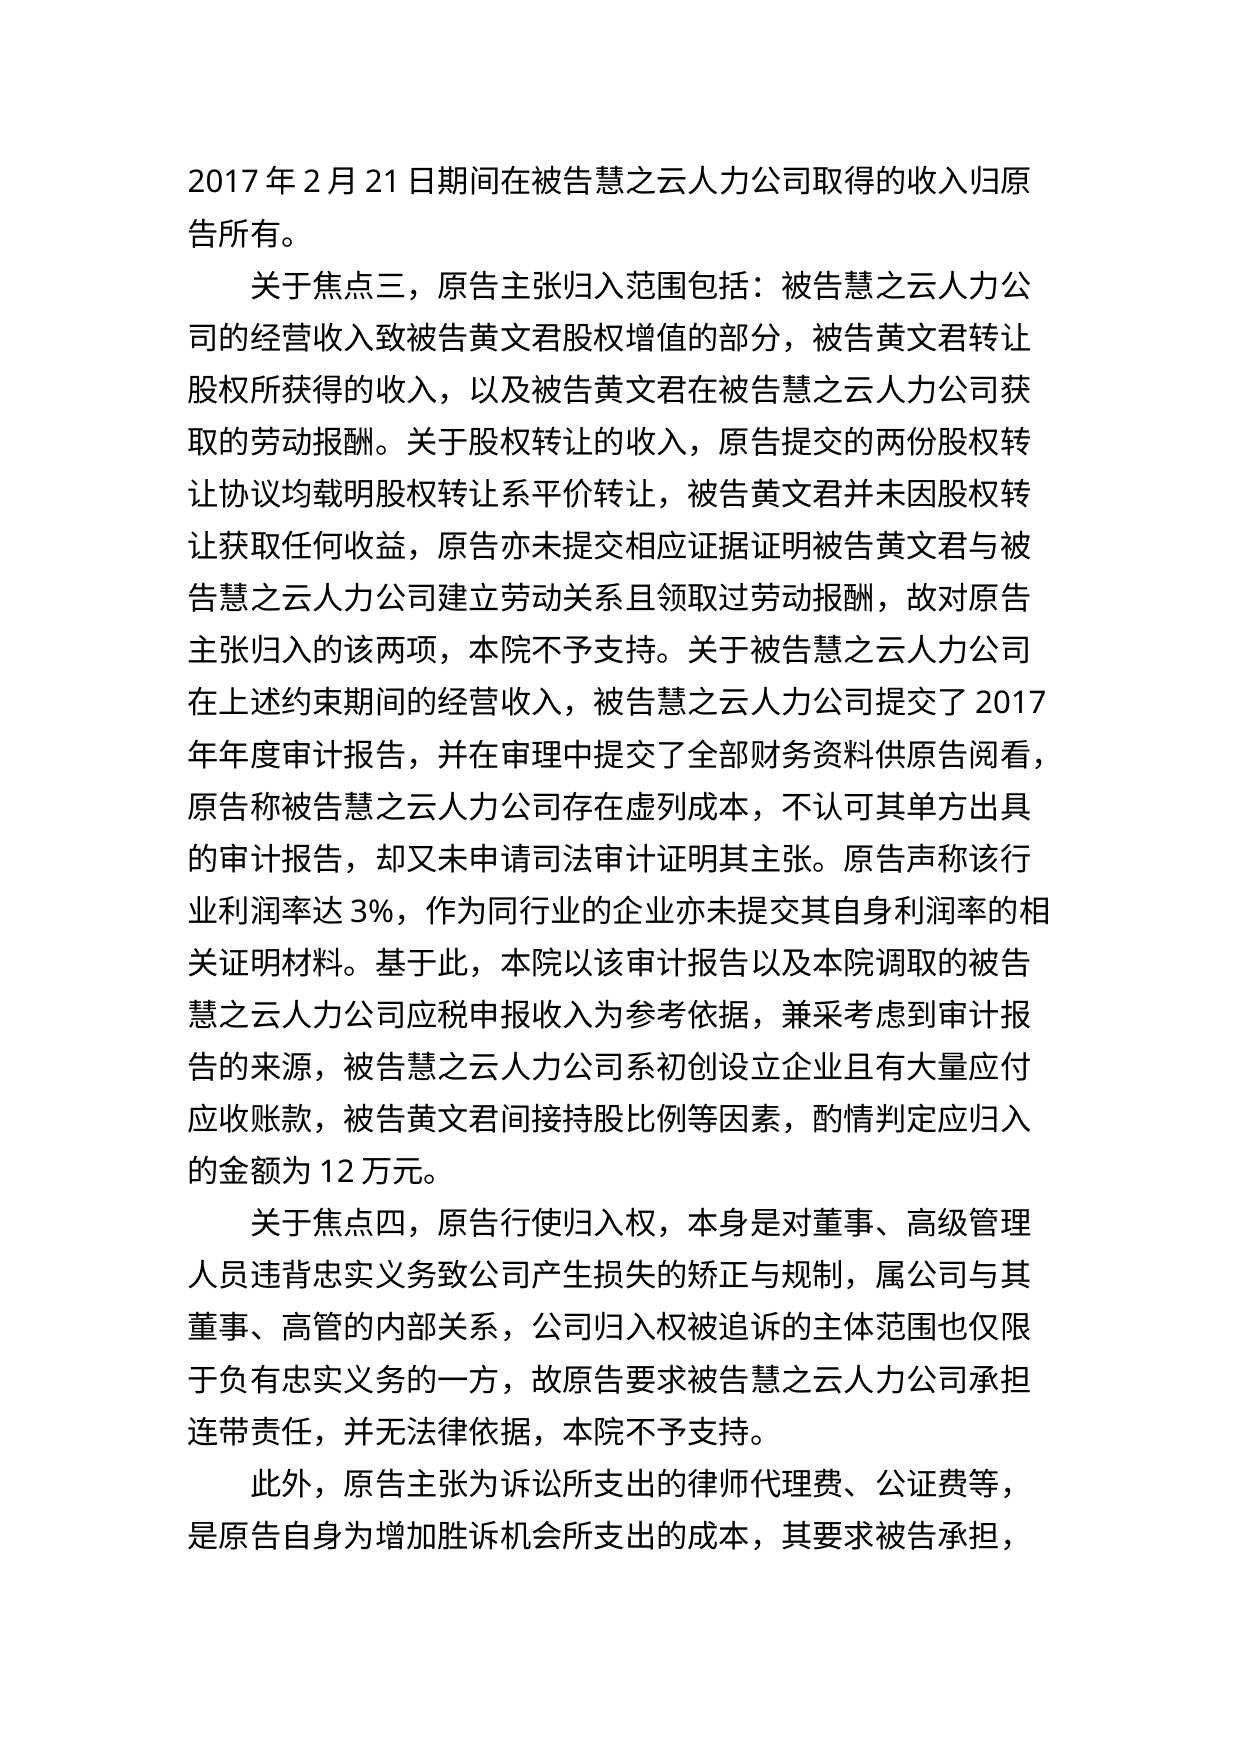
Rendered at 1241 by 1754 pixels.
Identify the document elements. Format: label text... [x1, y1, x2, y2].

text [187, 150, 1053, 254]
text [187, 1452, 1053, 1556]
text 关于焦点三，原告主张归入范围包括：被告慧之云人力公司的经营收入致被告黄文君股权增值的部分，被告黄文君转让股权所获得的收入，以及被告黄文君在被告慧之云人力公司获取的劳动报酬。关于股权转让的收入，原告提交的两份股权转让协议均载明股权转让系平价转让，被告黄文君并未因股权转让获取任何收益，原告亦未提交相应证据证明被告黄文君与被告慧之云人力公司建立劳动关系且领取过劳动报酬，故对原告主张归入的该两项，本院不予支持。关于被告慧之云人力公司在上述约束期间的经营收入，被告慧之云人力公司提交了2017年年度审计报告，并在审理中提交了全部财务资料供原告阅看，原告称被告慧之云人力公司存在虚列成本，不认可其单方出具的审计报告，却又未申请司法审计证明其主张。原告声称该行业利润率达3%，作为同行业的企业亦未提交其自身利润率的相关证明材料。基于此，本院以该审计报告以及本院调取的被告慧之云人力公司应税申报收入为参考依据，兼采考虑到审计报告的来源，被告慧之云人力公司系初创设立企业且有大量应付应收账款，被告黄文君间接持股比例等因素，酌情判定应归入的金额为12万元。 [187, 254, 1053, 1192]
text 关于焦点四，原告行使归入权，本身是对董事、高级管理人员违背忠实义务致公司产生损失的矫正与规制，属公司与其董事、高管的内部关系，公司归入权被追诉的主体范围也仅限于负有忠实义务的一方，故原告要求被告慧之云人力公司承担连带责任，并无法律依据，本院不予支持。 [187, 1192, 1053, 1452]
